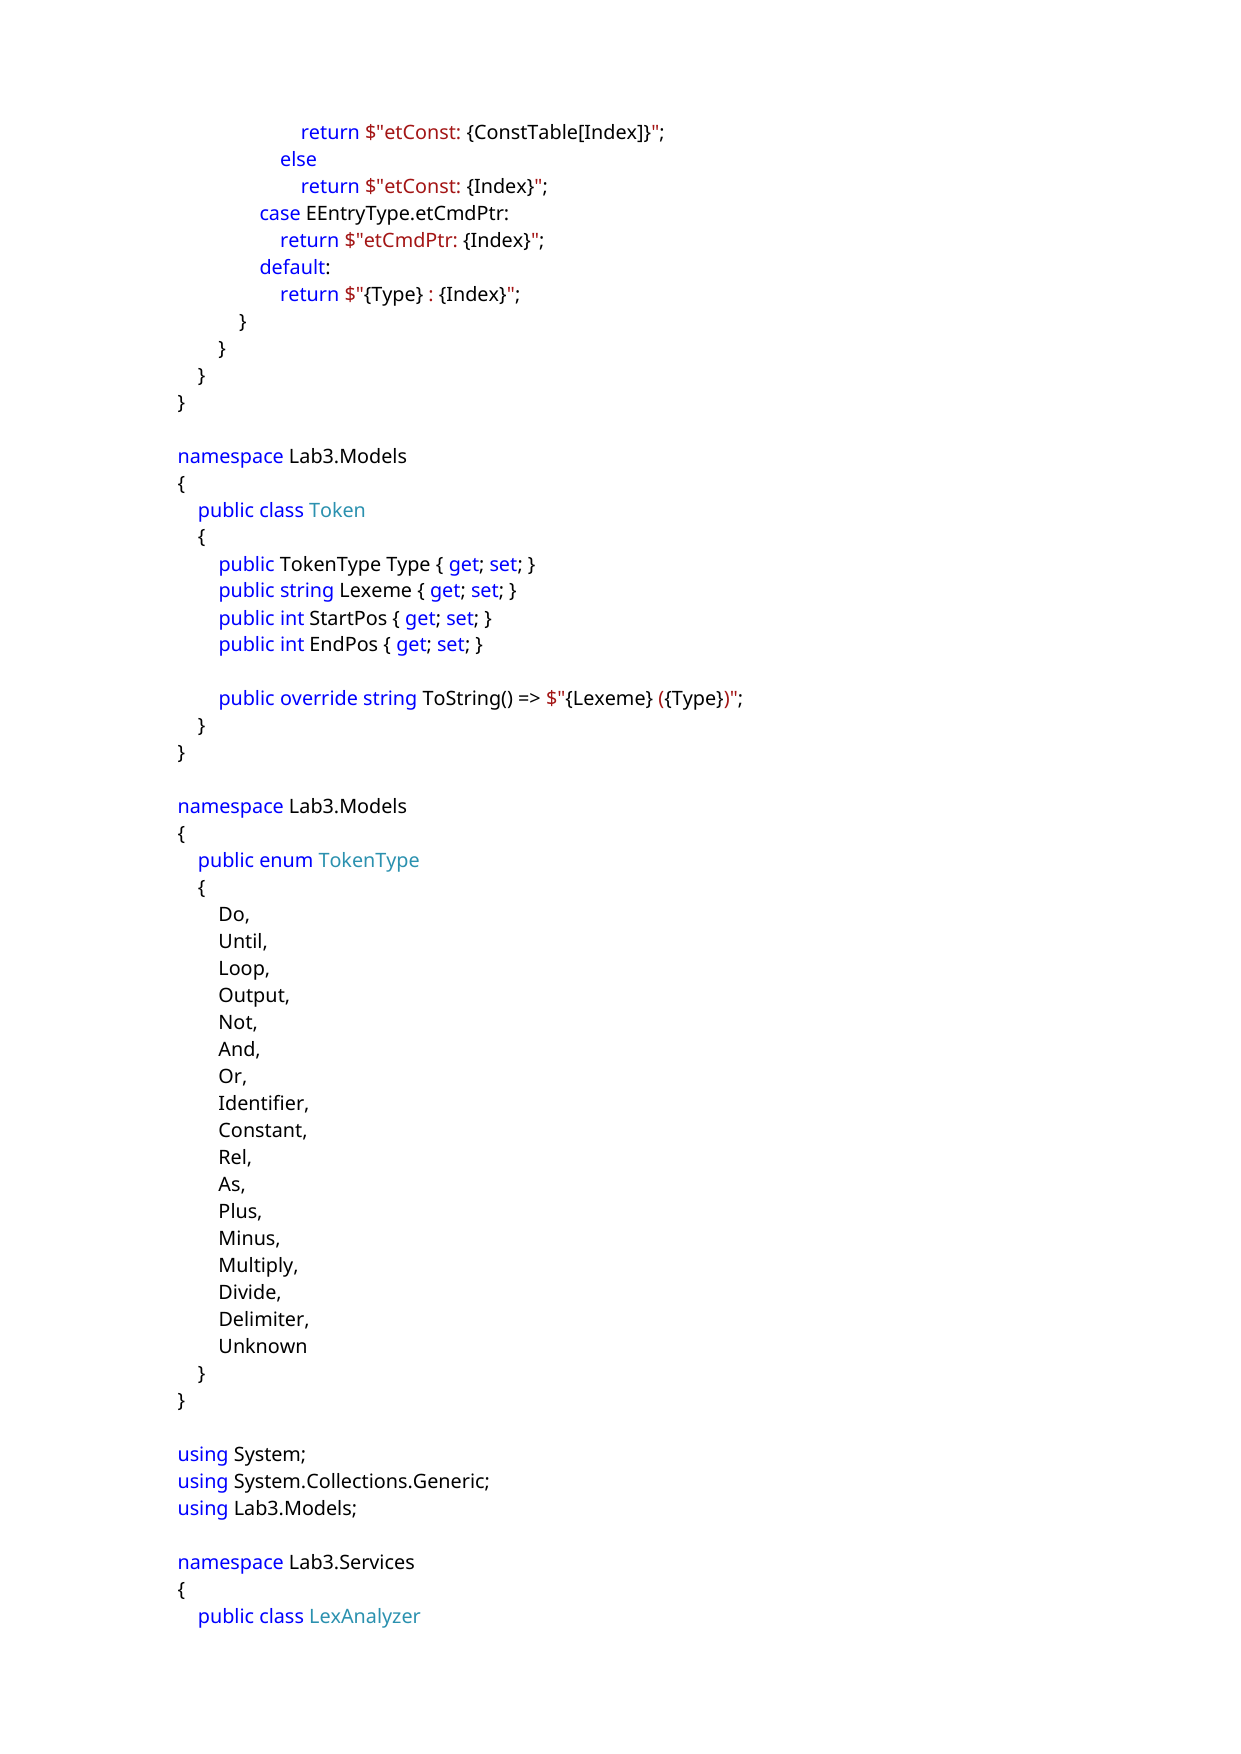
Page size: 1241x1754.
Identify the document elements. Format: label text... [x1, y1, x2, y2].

text } [177, 361, 1152, 388]
text { [177, 873, 1152, 901]
text Unknown [177, 1332, 1152, 1359]
text Loop, [177, 954, 1152, 981]
text { [177, 1575, 1152, 1602]
text { [177, 523, 1152, 550]
text public class LexAnalyzer [177, 1602, 1152, 1629]
text Or, [177, 1062, 1152, 1089]
text { [177, 469, 1152, 496]
text namespace Lab3.Models [177, 442, 1152, 469]
text public enum TokenType [177, 847, 1152, 873]
text return $"etCmdPtr: {Index}"; [177, 226, 1152, 253]
text And, [177, 1035, 1152, 1062]
text public string Lexeme { get; set; } [177, 577, 1152, 604]
text using System.Collections.Generic; [177, 1467, 1152, 1494]
text namespace Lab3.Services [177, 1548, 1152, 1575]
text As, [177, 1170, 1152, 1197]
text } [177, 1386, 1152, 1413]
text return $"etConst: {Index}"; [177, 172, 1152, 199]
text Rel, [177, 1143, 1152, 1170]
text Minus, [177, 1224, 1152, 1251]
text Constant, [177, 1116, 1152, 1143]
text { [177, 819, 1152, 847]
text } [177, 388, 1152, 415]
text case EEntryType.etCmdPtr: [177, 199, 1152, 226]
text return $"{Type} : {Index}"; [177, 280, 1152, 307]
text public override string ToString() => $"{Lexeme} ({Type})"; [177, 685, 1152, 712]
text } [177, 307, 1152, 334]
text default: [177, 253, 1152, 280]
text return $"etConst: {ConstTable[Index]}"; [177, 118, 1152, 145]
text public class Token [177, 496, 1152, 523]
text using System; [177, 1440, 1152, 1467]
text } [177, 712, 1152, 739]
text Plus, [177, 1197, 1152, 1224]
text Identifier, [177, 1089, 1152, 1116]
text } [177, 1359, 1152, 1386]
text else [177, 145, 1152, 172]
text public int EndPos { get; set; } [177, 631, 1152, 658]
text public int StartPos { get; set; } [177, 604, 1152, 631]
text public TokenType Type { get; set; } [177, 550, 1152, 577]
text Until, [177, 927, 1152, 954]
text Delimiter, [177, 1305, 1152, 1332]
text Not, [177, 1008, 1152, 1035]
text using Lab3.Models; [177, 1494, 1152, 1521]
text } [177, 334, 1152, 361]
text } [177, 739, 1152, 766]
text Multiply, [177, 1251, 1152, 1278]
text Output, [177, 981, 1152, 1008]
text Divide, [177, 1278, 1152, 1305]
text Do, [177, 901, 1152, 927]
text namespace Lab3.Models [177, 793, 1152, 819]
